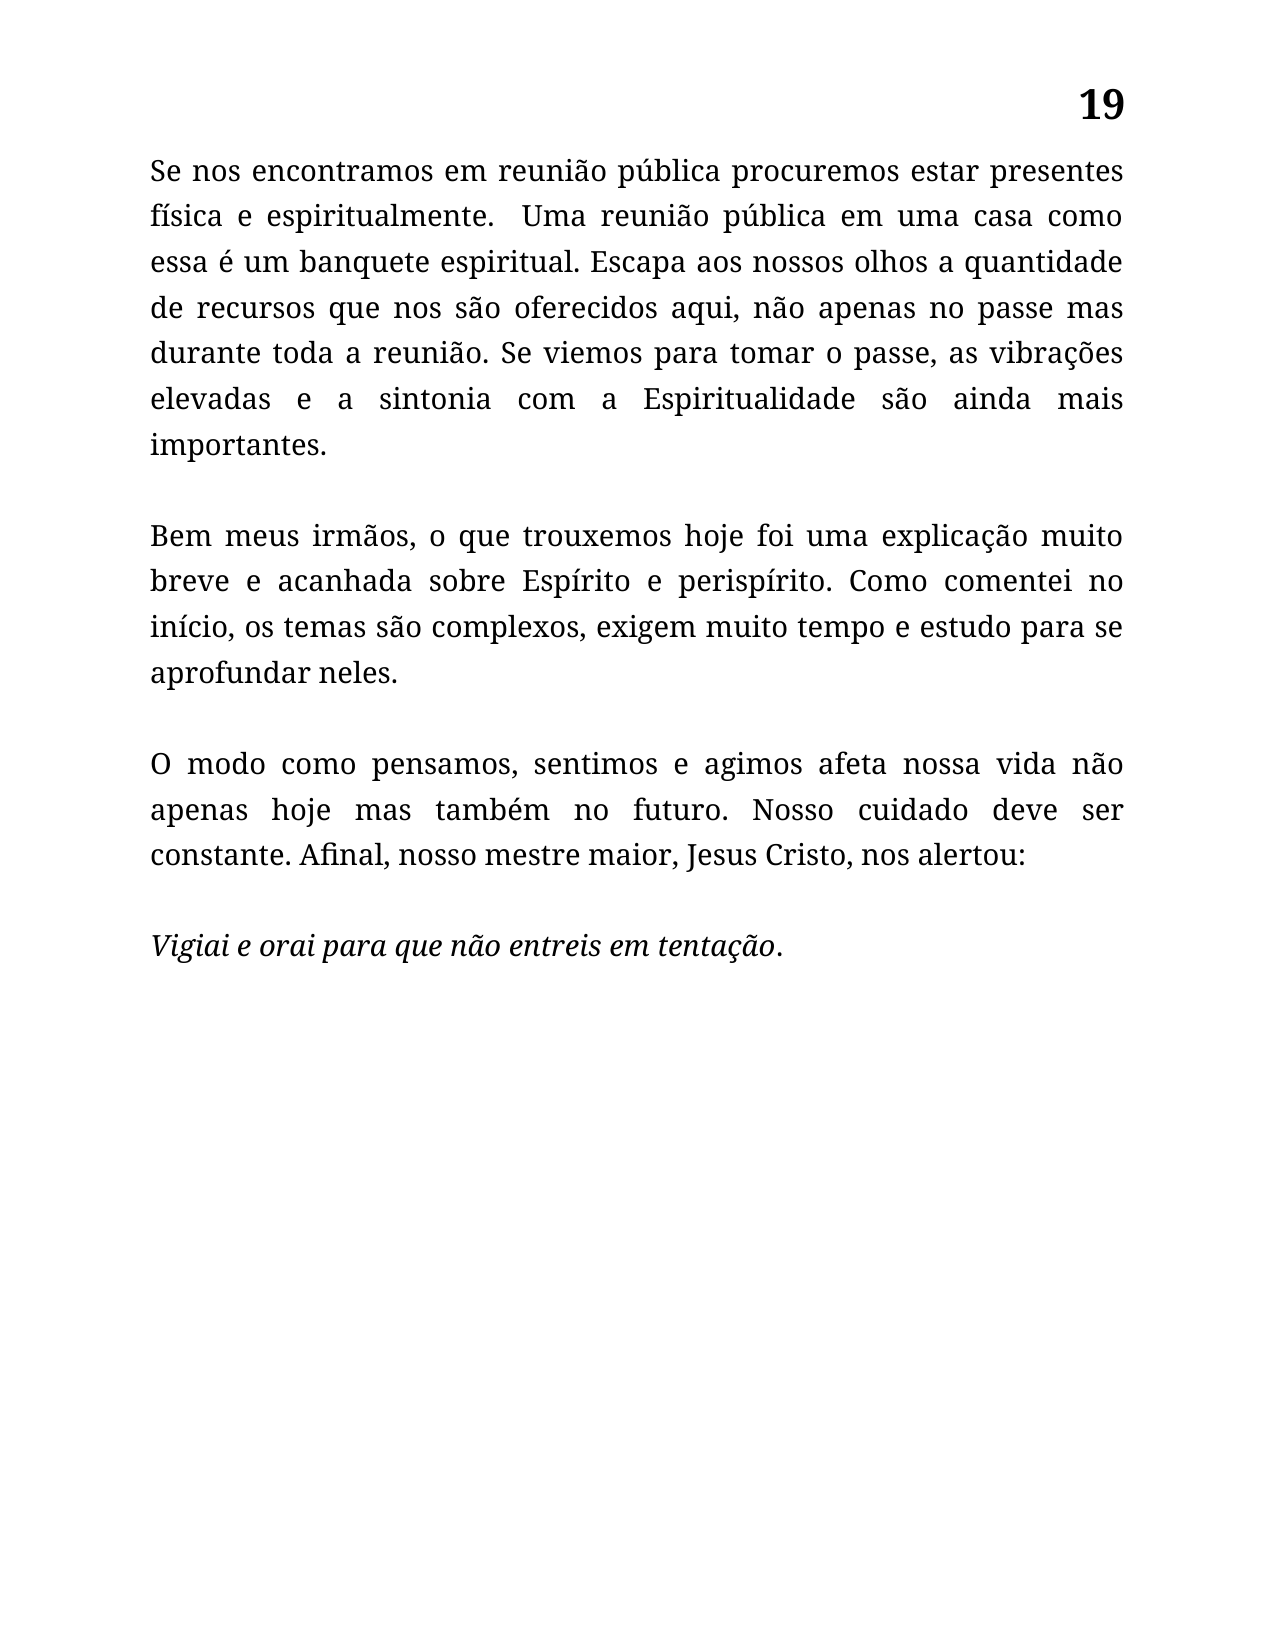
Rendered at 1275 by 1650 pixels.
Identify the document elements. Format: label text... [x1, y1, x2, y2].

text O modo como pensamos, sentimos e agimos afeta nossa vida não apenas hoje mas também no futuro. Nosso cuidado deve ser constante. Afinal, nosso mestre maior, Jesus Cristo, nos alertou: [150, 743, 1125, 874]
text Bem meus irmãos, o que trouxemos hoje foi uma explicação muito breve e acanhada sobre Espírito e perispírito. Como comentei no início, os temas são complexos, exigem muito tempo e estudo para se aprofundar neles. [150, 515, 1125, 692]
text Se nos encontramos em reunião pública procuremos estar presentes física e espiritualmente. Uma reunião pública em uma casa como essa é um banquete espiritual. Escapa aos nossos olhos a quantidade de recursos que nos são oferecidos aqui, não apenas no passe mas durante toda a reunião. Se viemos para tomar o passe, as vibrações elevadas e a sintonia com a Espiritualidade são ainda mais importantes. [150, 150, 1125, 463]
text Vigiai e orai para que não entreis em tentação. [150, 926, 1125, 965]
